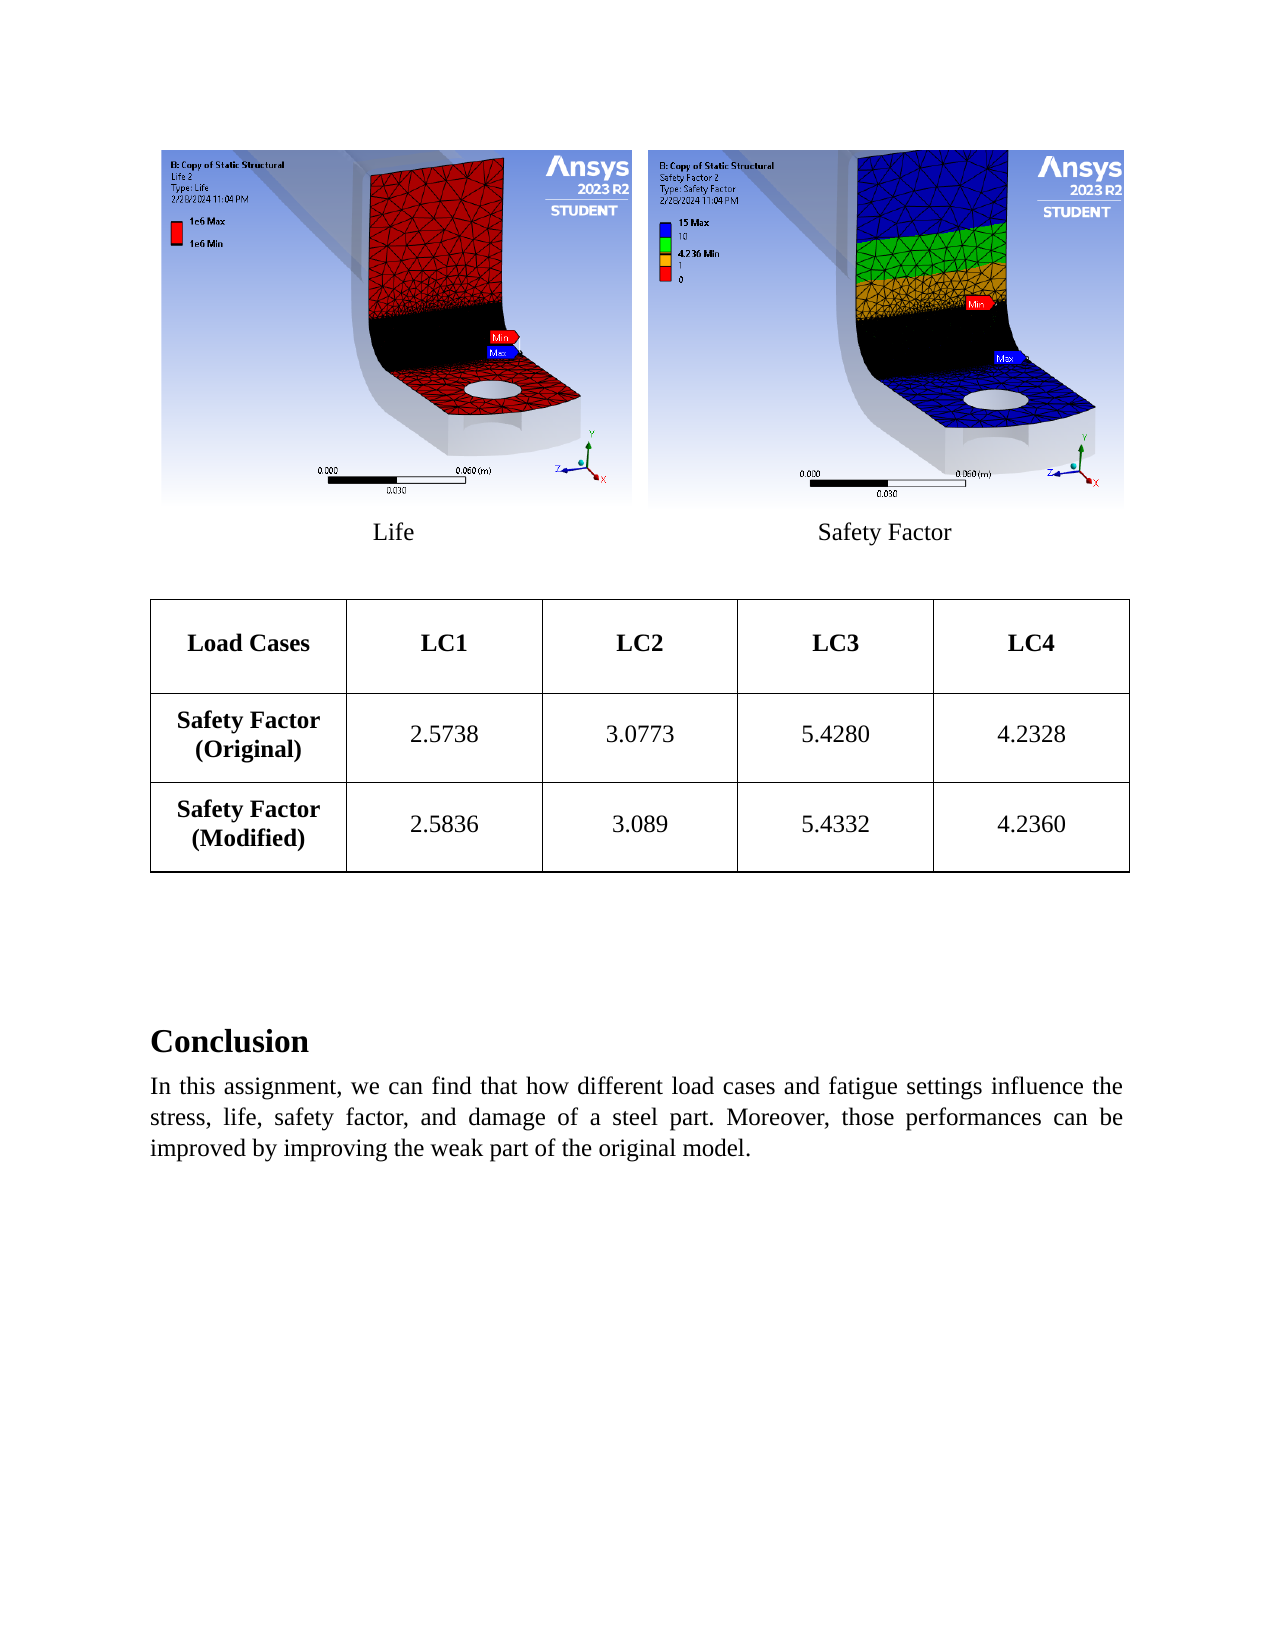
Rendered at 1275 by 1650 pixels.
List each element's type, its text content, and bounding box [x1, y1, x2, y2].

table_header LC2 [543, 600, 737, 693]
table_cell 4.2360 [934, 783, 1129, 871]
table_header LC1 [347, 600, 542, 693]
table_header LC4 [934, 600, 1129, 693]
table_cell Safety Factor [637, 517, 1132, 559]
text In this assignment, we can find that how different load cases and fatigue settings influence the stress, life, safety factor, and damage of a steel part. Moreover, those performances can be improved by improving the weak part of the original model. [150, 1071, 1125, 1162]
table_cell 3.0773 [543, 694, 737, 782]
table_cell 2.5836 [347, 783, 542, 871]
table_cell 4.2328 [934, 694, 1129, 782]
table_header Load Cases [151, 600, 346, 693]
table_cell [150, 150, 637, 517]
table_cell 3.089 [543, 783, 737, 871]
table_cell Life [150, 517, 637, 559]
table_header LC3 [738, 600, 933, 693]
table_cell [637, 150, 1132, 517]
table_cell Safety Factor (Original) [151, 694, 346, 782]
table_cell Safety Factor (Modified) [151, 783, 346, 871]
picture [648, 150, 1124, 509]
table_cell 2.5738 [347, 694, 542, 782]
table_cell 5.4332 [738, 783, 933, 871]
text Conclusion [150, 1021, 1125, 1060]
table_cell 5.4280 [738, 694, 933, 782]
picture [161, 150, 632, 506]
